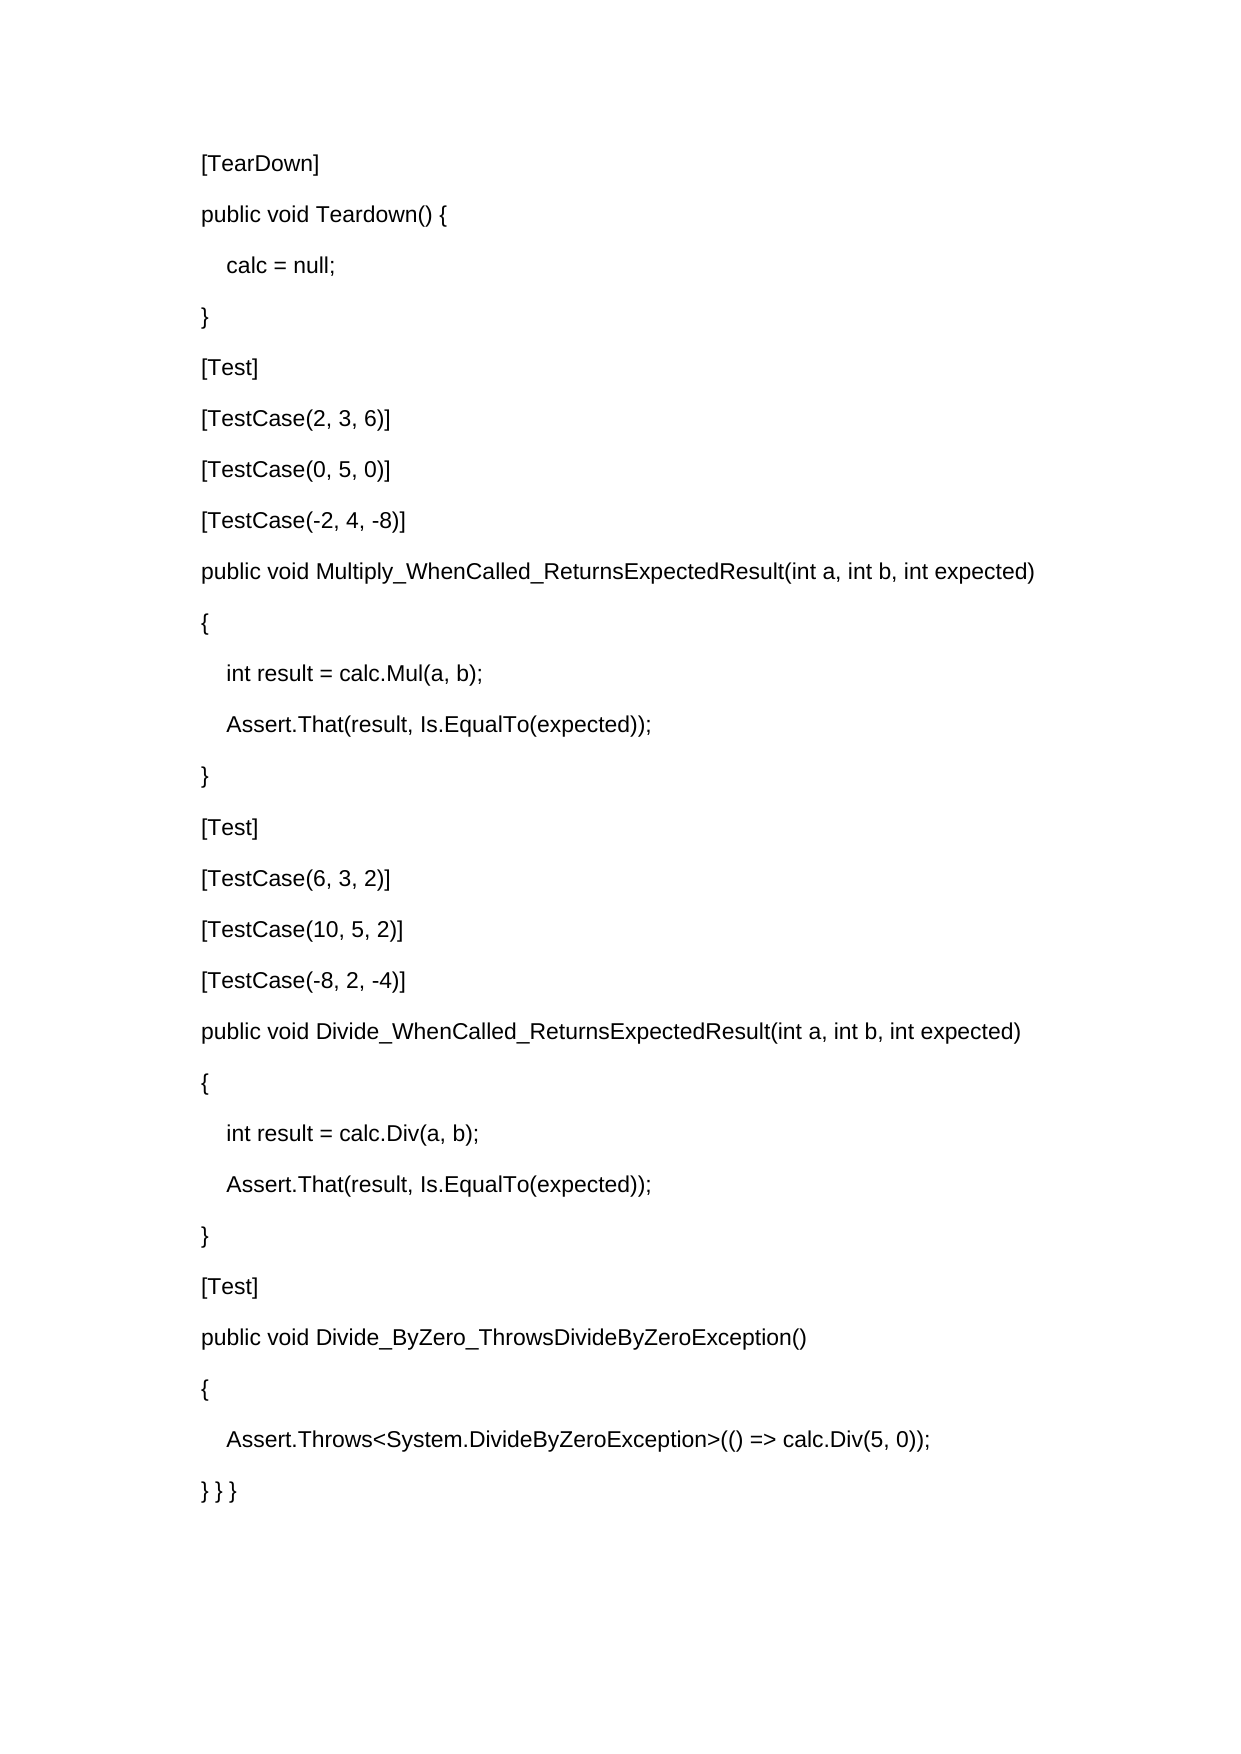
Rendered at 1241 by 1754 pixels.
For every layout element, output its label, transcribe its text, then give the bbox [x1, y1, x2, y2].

text public void Divide_ByZero_ThrowsDivideByZeroException() [150, 1324, 1090, 1350]
text [TestCase(2, 3, 6)] [150, 405, 1090, 432]
text [TestCase(-2, 4, -8)] [150, 507, 1090, 534]
text int result = calc.Mul(a, b); [150, 660, 1090, 687]
text public void Teardown() { [150, 201, 1090, 227]
text { [150, 1069, 1090, 1095]
text calc = null; [150, 252, 1090, 278]
text [Test] [150, 354, 1090, 381]
text [TearDown] [150, 150, 1090, 176]
text Assert.That(result, Is.EqualTo(expected)); [150, 1171, 1090, 1197]
text [TestCase(10, 5, 2)] [150, 916, 1090, 942]
text [Test] [150, 1273, 1090, 1299]
text } [150, 1222, 1090, 1248]
text } [150, 762, 1090, 789]
text { [150, 1375, 1090, 1401]
text } [150, 303, 1090, 329]
text [Test] [150, 813, 1090, 840]
text int result = calc.Div(a, b); [150, 1120, 1090, 1146]
text { [150, 609, 1090, 636]
text public void Divide_WhenCalled_ReturnsExpectedResult(int a, int b, int expected) [150, 1018, 1090, 1044]
text Assert.Throws<System.DivideByZeroException>(() => calc.Div(5, 0)); [150, 1426, 1090, 1452]
text public void Multiply_WhenCalled_ReturnsExpectedResult(int a, int b, int expected) [150, 558, 1090, 585]
text [TestCase(0, 5, 0)] [150, 456, 1090, 483]
text [TestCase(6, 3, 2)] [150, 864, 1090, 891]
text } } } [150, 1477, 1090, 1503]
text [TestCase(-8, 2, -4)] [150, 967, 1090, 993]
text Assert.That(result, Is.EqualTo(expected)); [150, 711, 1090, 738]
